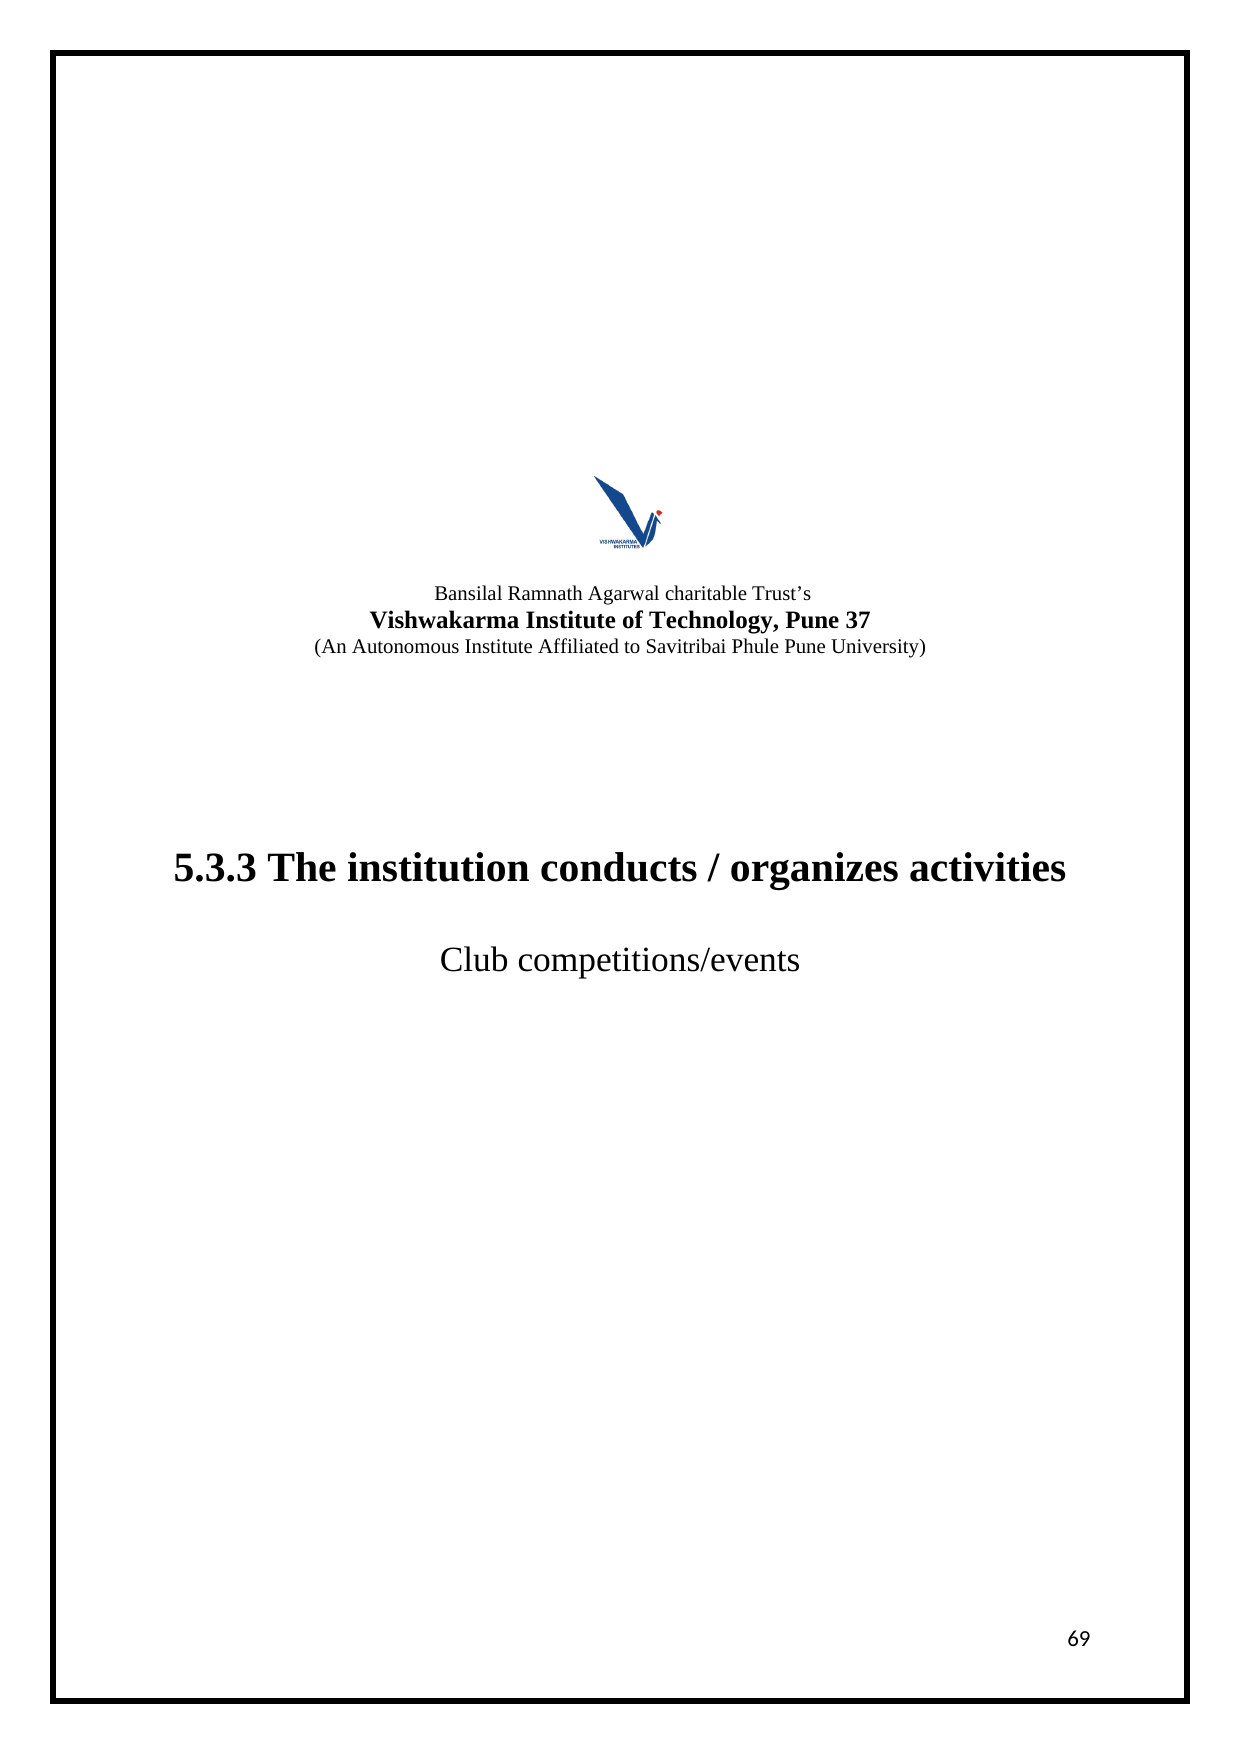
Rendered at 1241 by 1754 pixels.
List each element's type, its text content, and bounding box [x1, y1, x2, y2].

text 5.3.3 The institution conducts / organizes activities [150, 842, 1090, 890]
text Club competitions/events [150, 938, 1090, 979]
text (An Autonomous Institute Affiliated to Savitribai Phule Pune University) [150, 634, 1090, 658]
text Bansilal Ramnath Agarwal charitable Trust’s [150, 581, 1090, 605]
text Vishwakarma Institute of Technology, Pune 37 [150, 605, 1090, 634]
picture [591, 476, 665, 549]
